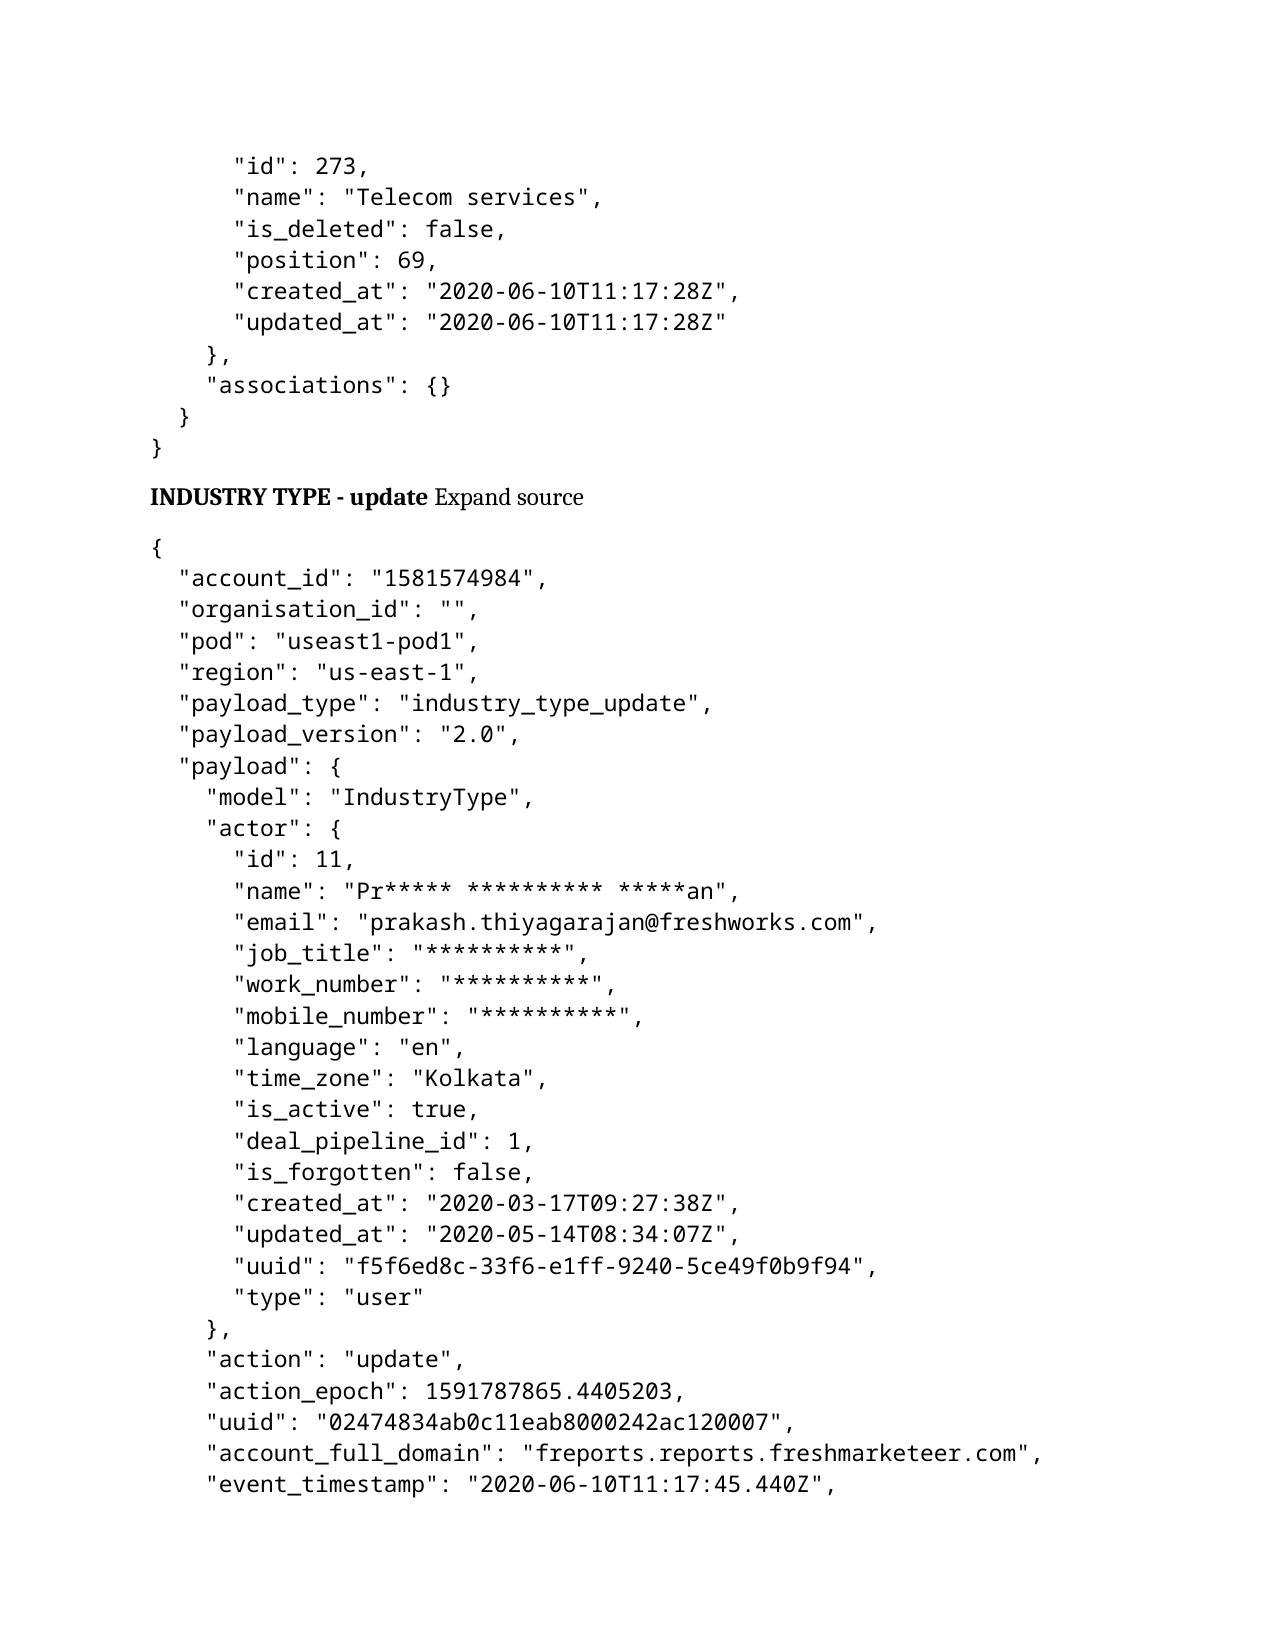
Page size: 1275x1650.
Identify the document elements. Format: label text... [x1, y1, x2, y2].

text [150, 531, 1125, 1499]
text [150, 150, 1125, 462]
text INDUSTRY TYPE - update Expand source [150, 483, 1125, 512]
